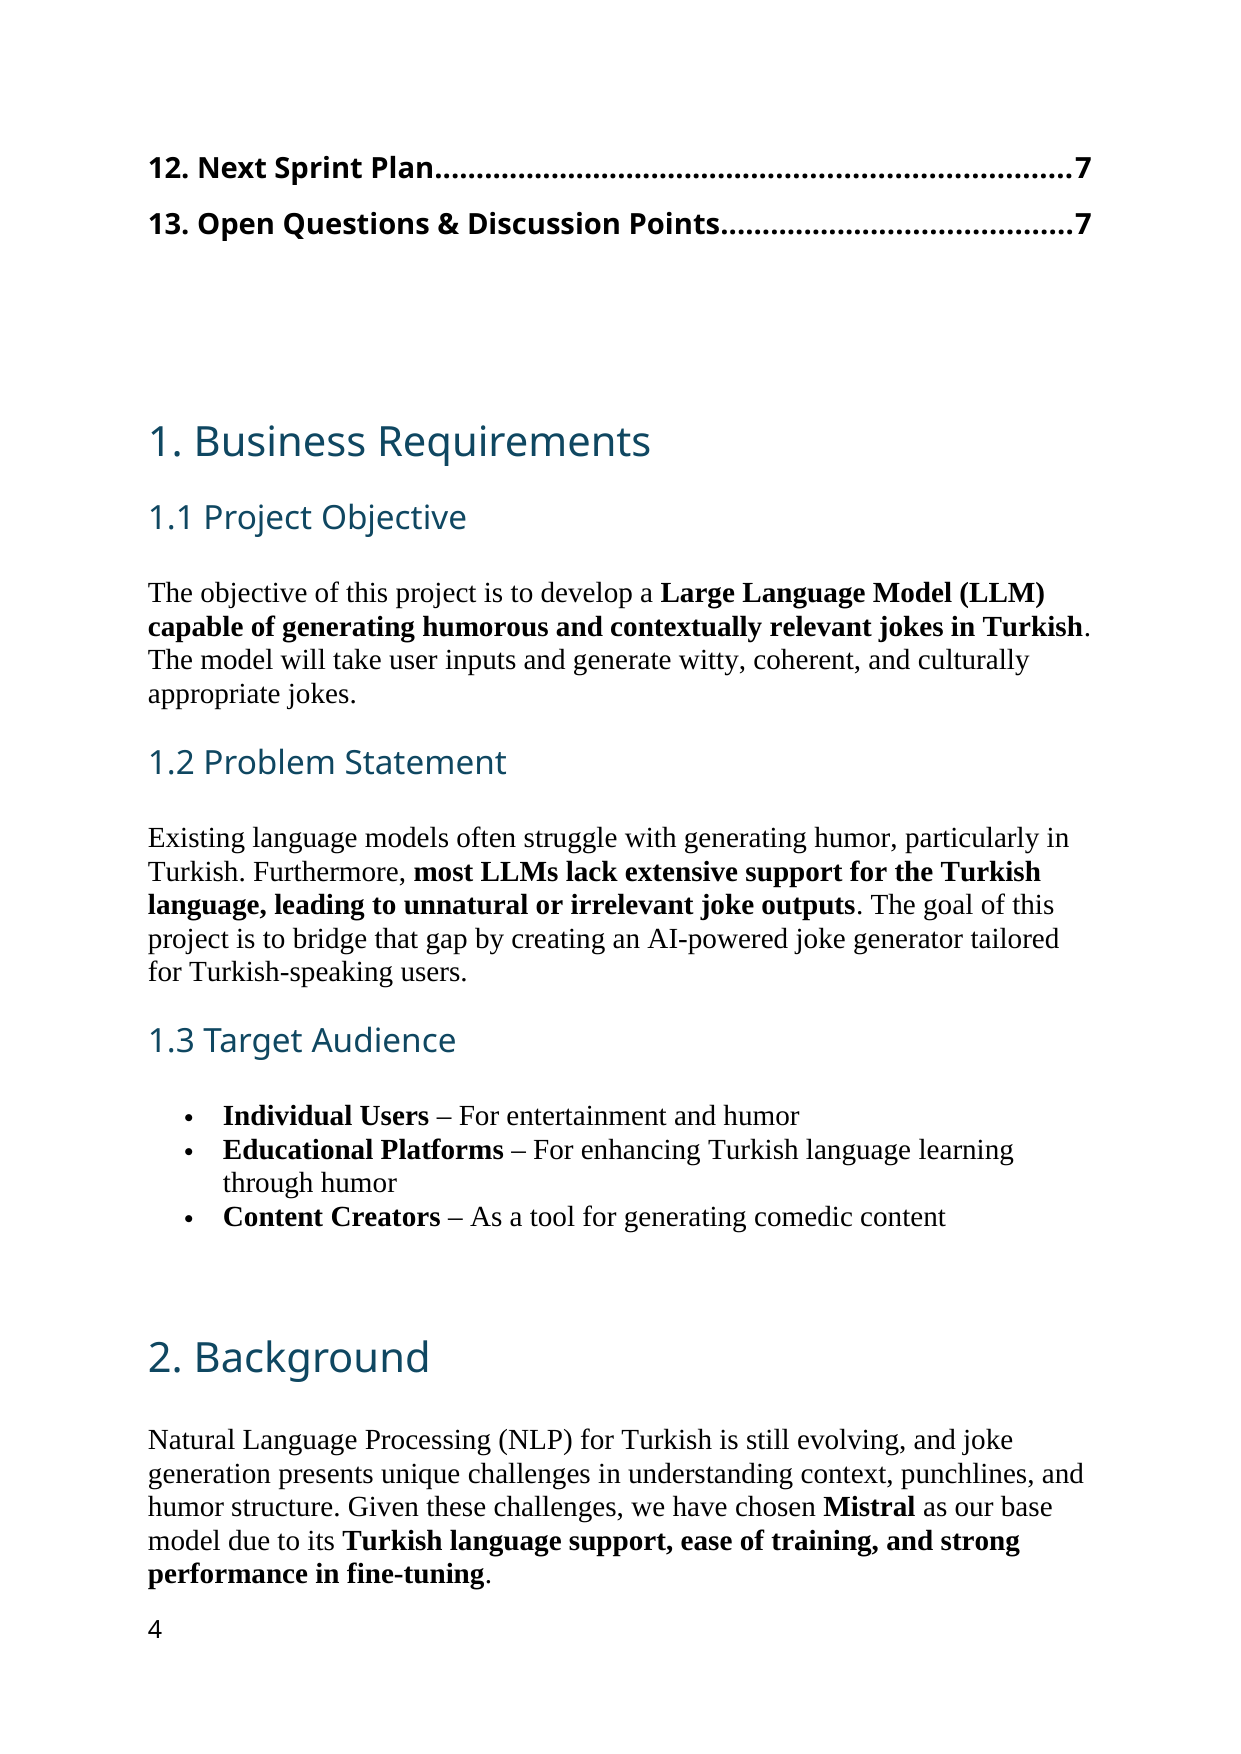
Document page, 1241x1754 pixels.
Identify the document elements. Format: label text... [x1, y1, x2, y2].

subtitle 1.3 Target Audience [148, 1017, 1093, 1062]
text Existing language models often struggle with generating humor, particularly in Turkish. Furthermore, most LLMs lack extensive support for the Turkish language, leading to unnatural or irrelevant joke outputs. The goal of this project is to bridge that gap by creating an AI-powered joke generator tailored for Turkish-speaking users. [148, 820, 1093, 988]
subtitle 2. Background [148, 1328, 1093, 1385]
subtitle 1. Business Requirements [148, 412, 1093, 469]
list Content Creators – As a tool for generating comedic content [185, 1199, 1093, 1232]
subtitle 1.1 Project Objective [148, 494, 1093, 539]
text The objective of this project is to develop a Large Language Model (LLM) capable of generating humorous and contextually relevant jokes in Turkish. The model will take user inputs and generate witty, coherent, and culturally appropriate jokes. [148, 575, 1093, 709]
text Natural Language Processing (NLP) for Turkish is still evolving, and joke generation presents unique challenges in understanding context, punchlines, and humor structure. Given these challenges, we have chosen Mistral as our base model due to its Turkish language support, ease of training, and strong performance in fine-tuning. [148, 1422, 1093, 1590]
subtitle 1.2 Problem Statement [148, 739, 1093, 784]
list Educational Platforms – For enhancing Turkish language learning through humor [185, 1132, 1093, 1199]
text 13. Open Questions & Discussion Points 7 [148, 204, 1093, 243]
list Individual Users – For entertainment and humor [185, 1098, 1093, 1132]
text 12. Next Sprint Plan 7 [148, 148, 1093, 187]
